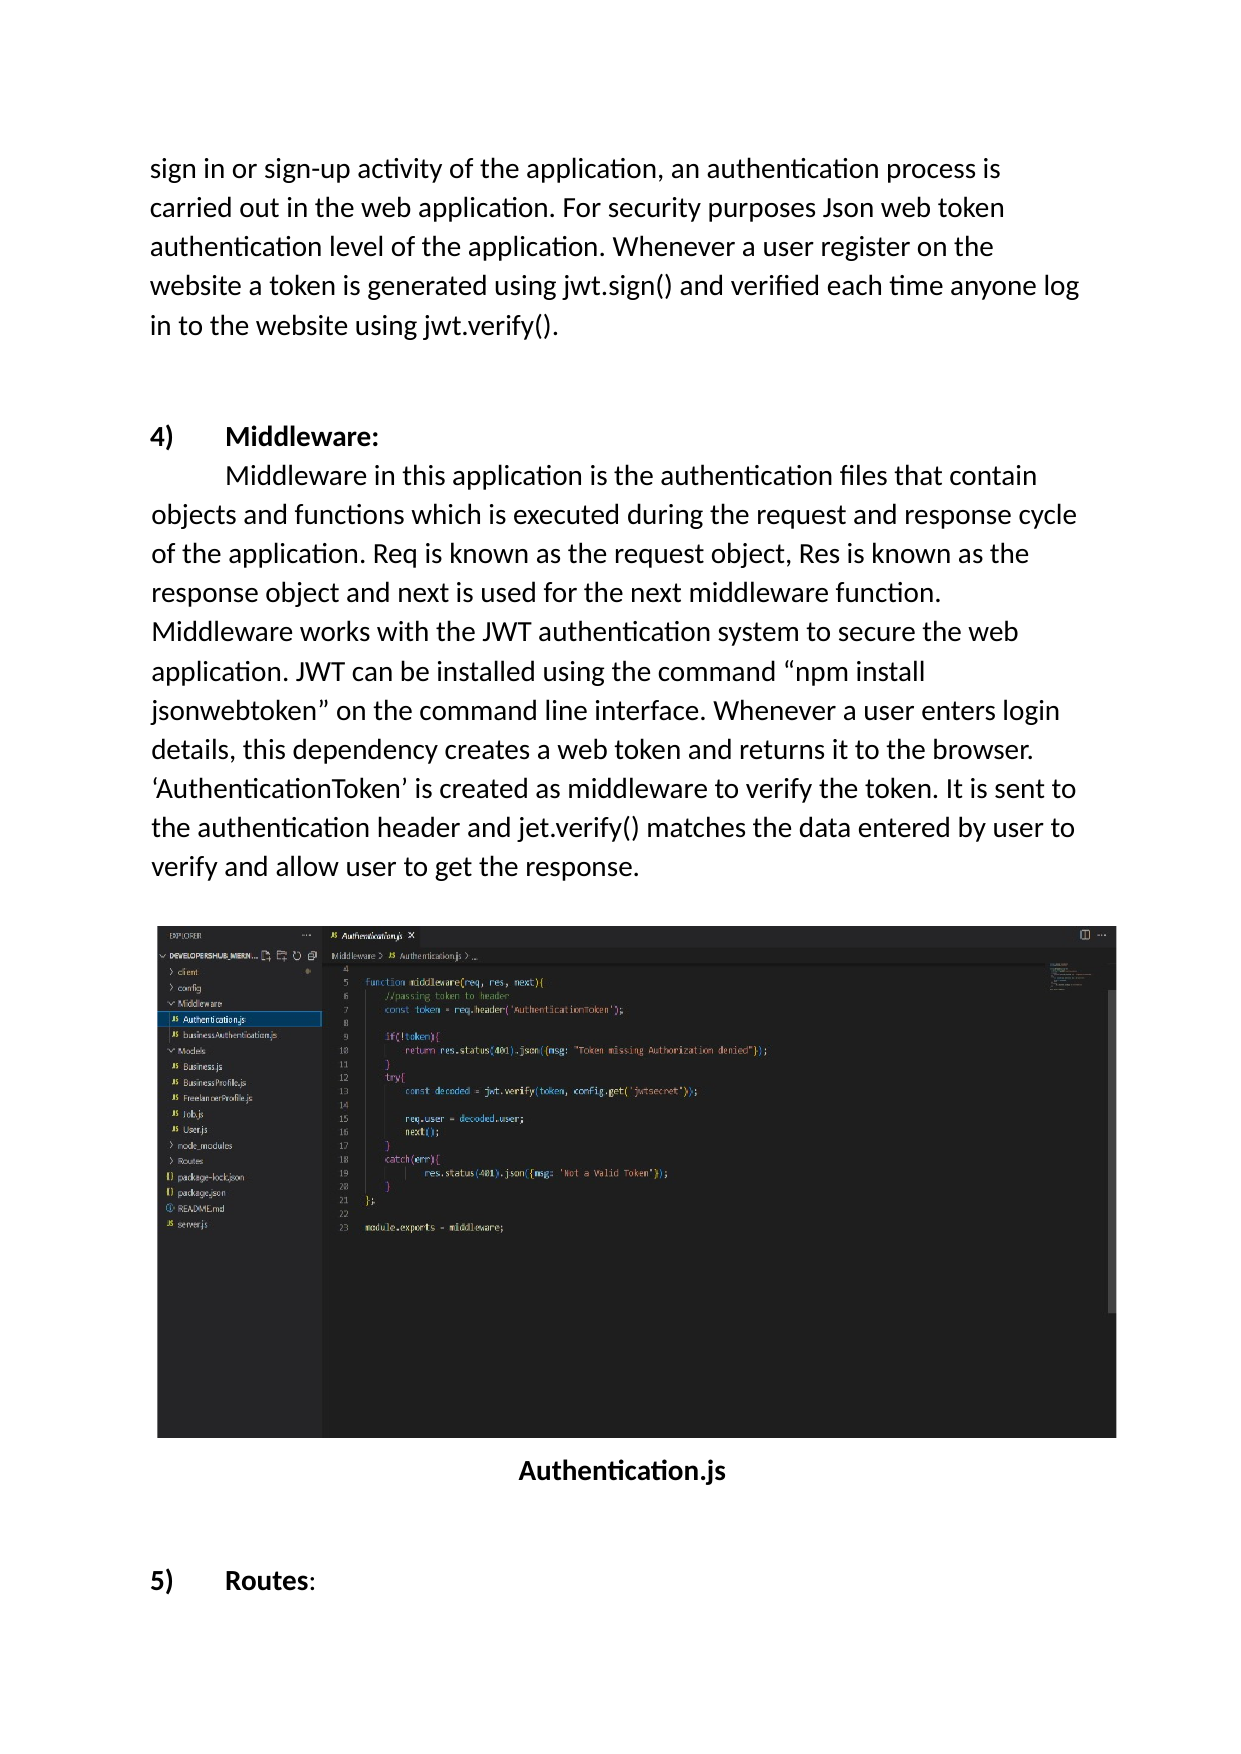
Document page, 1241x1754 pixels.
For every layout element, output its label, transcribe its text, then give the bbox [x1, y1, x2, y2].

list Routes: [150, 1562, 1090, 1598]
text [148, 150, 1090, 342]
subtitle Authentication.js [148, 1452, 1090, 1487]
picture [157, 926, 1117, 1438]
list Middleware: [150, 418, 1090, 453]
list Middleware in this application is the authentication files that contain objects and functions which is executed during the request and response cycle of the application. Req is known as the request object, Res is known as the response object and next is used for the next middleware function. Middleware works with the JWT authentication system to secure the web application. JWT can be installed using the command “npm install jsonwebtoken” on the command line interface. Whenever a user enters login details, this dependency creates a web token and returns it to the browser. ‘AuthenticationToken’ is created as middleware to verify the token. It is sent to the authentication header and jet.verify() matches the data entered by user to verify and allow user to get the response. [151, 457, 1090, 884]
